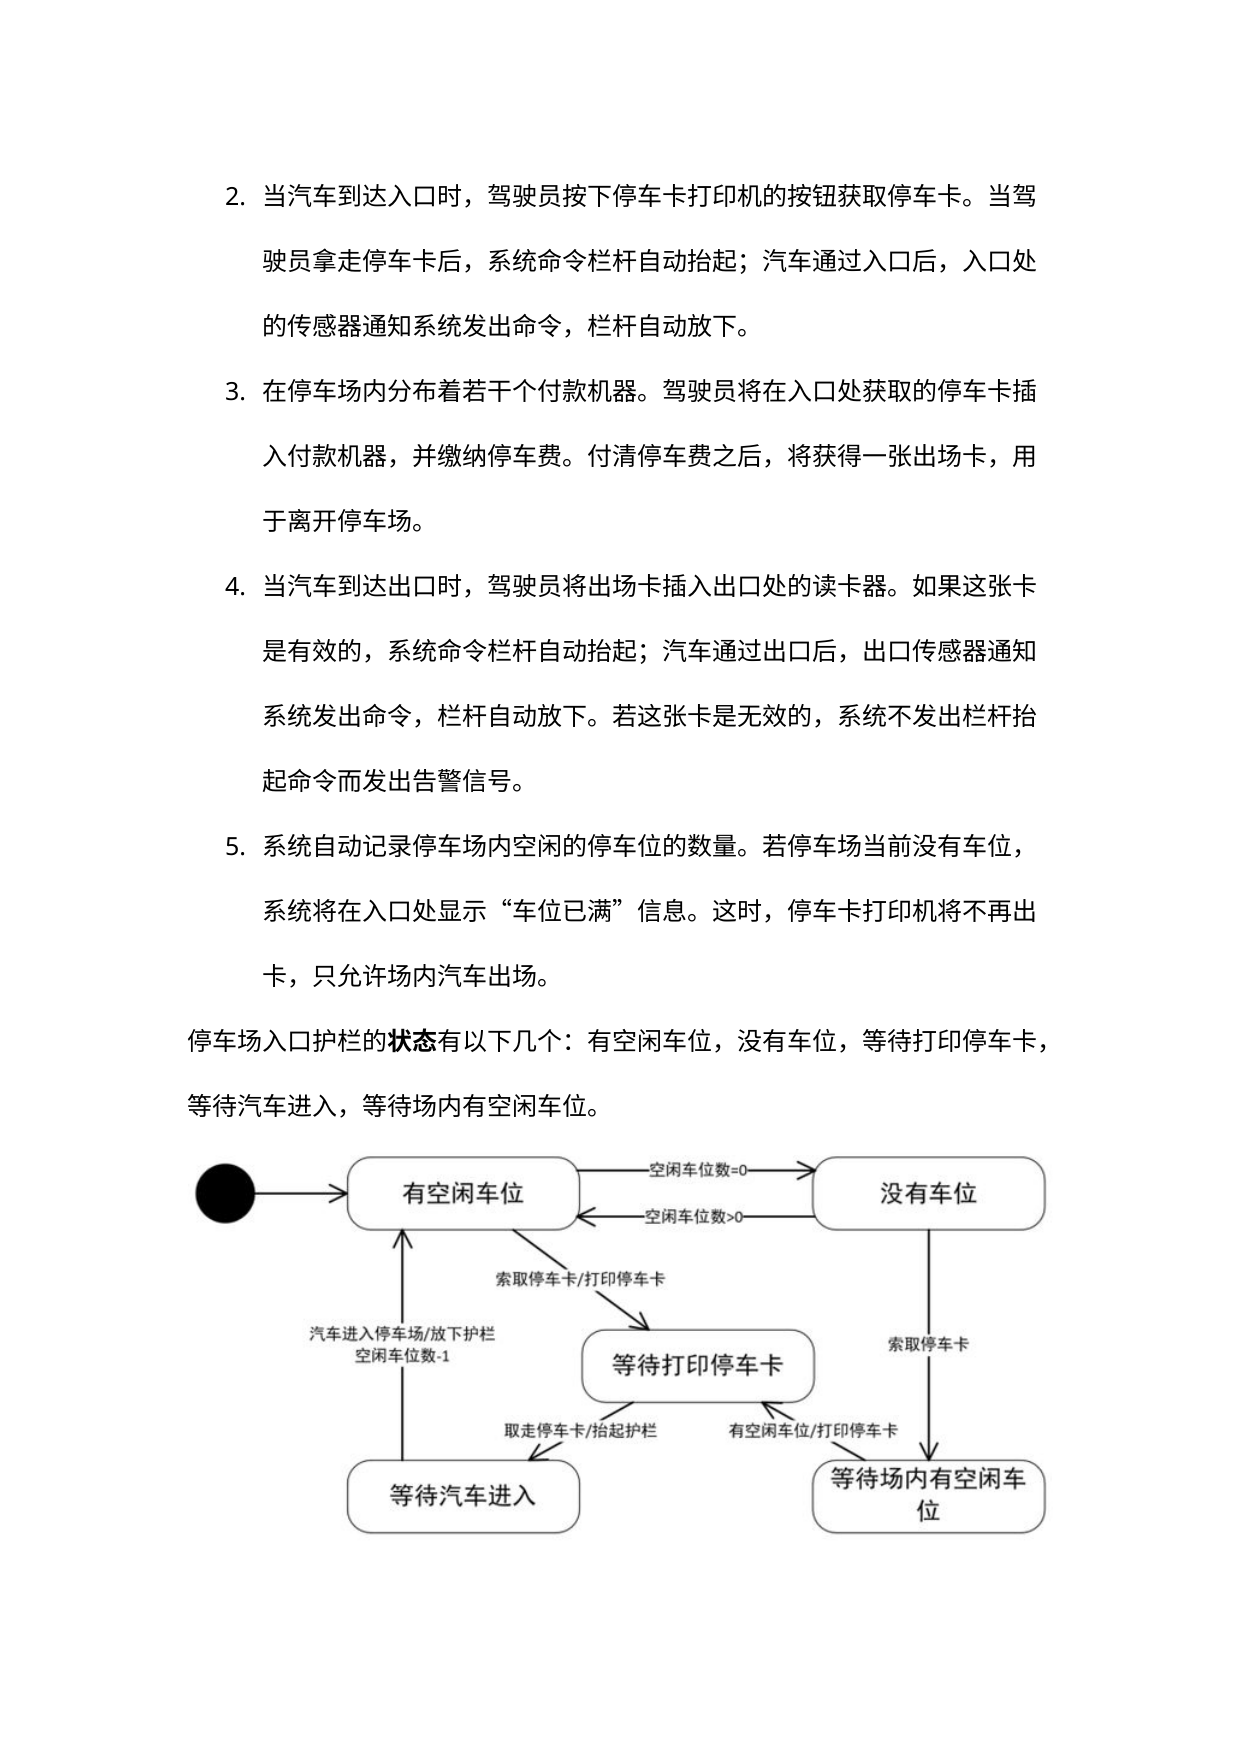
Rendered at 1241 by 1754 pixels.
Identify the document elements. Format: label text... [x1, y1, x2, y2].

list 当汽车到达出口时，驾驶员将出场卡插入出口处的读卡器。如果这张卡是有效的，系统命令栏杆自动抬起；汽车通过出口后，出口传感器通知系统发出命令，栏杆自动放下。若这张卡是无效的，系统不发出栏杆抬起命令而发出告警信号。 [225, 552, 1053, 812]
list 在停车场内分布着若干个付款机器。驾驶员将在入口处获取的停车卡插入付款机器，并缴纳停车费。付清停车费之后，将获得一张出场卡，用于离开停车场。 [225, 357, 1053, 552]
picture [187, 1137, 1053, 1544]
list 当汽车到达入口时，驾驶员按下停车卡打印机的按钮获取停车卡。当驾驶员拿走停车卡后，系统命令栏杆自动抬起；汽车通过入口后，入口处的传感器通知系统发出命令，栏杆自动放下。 [225, 162, 1053, 357]
list 系统自动记录停车场内空闲的停车位的数量。若停车场当前没有车位，系统将在入口处显示“车位已满”信息。这时，停车卡打印机将不再出卡，只允许场内汽车出场。 [225, 812, 1053, 1007]
text 停车场入口护栏的状态有以下几个：有空闲车位，没有车位，等待打印停车卡，等待汽车进入，等待场内有空闲车位。 [187, 1007, 1053, 1137]
